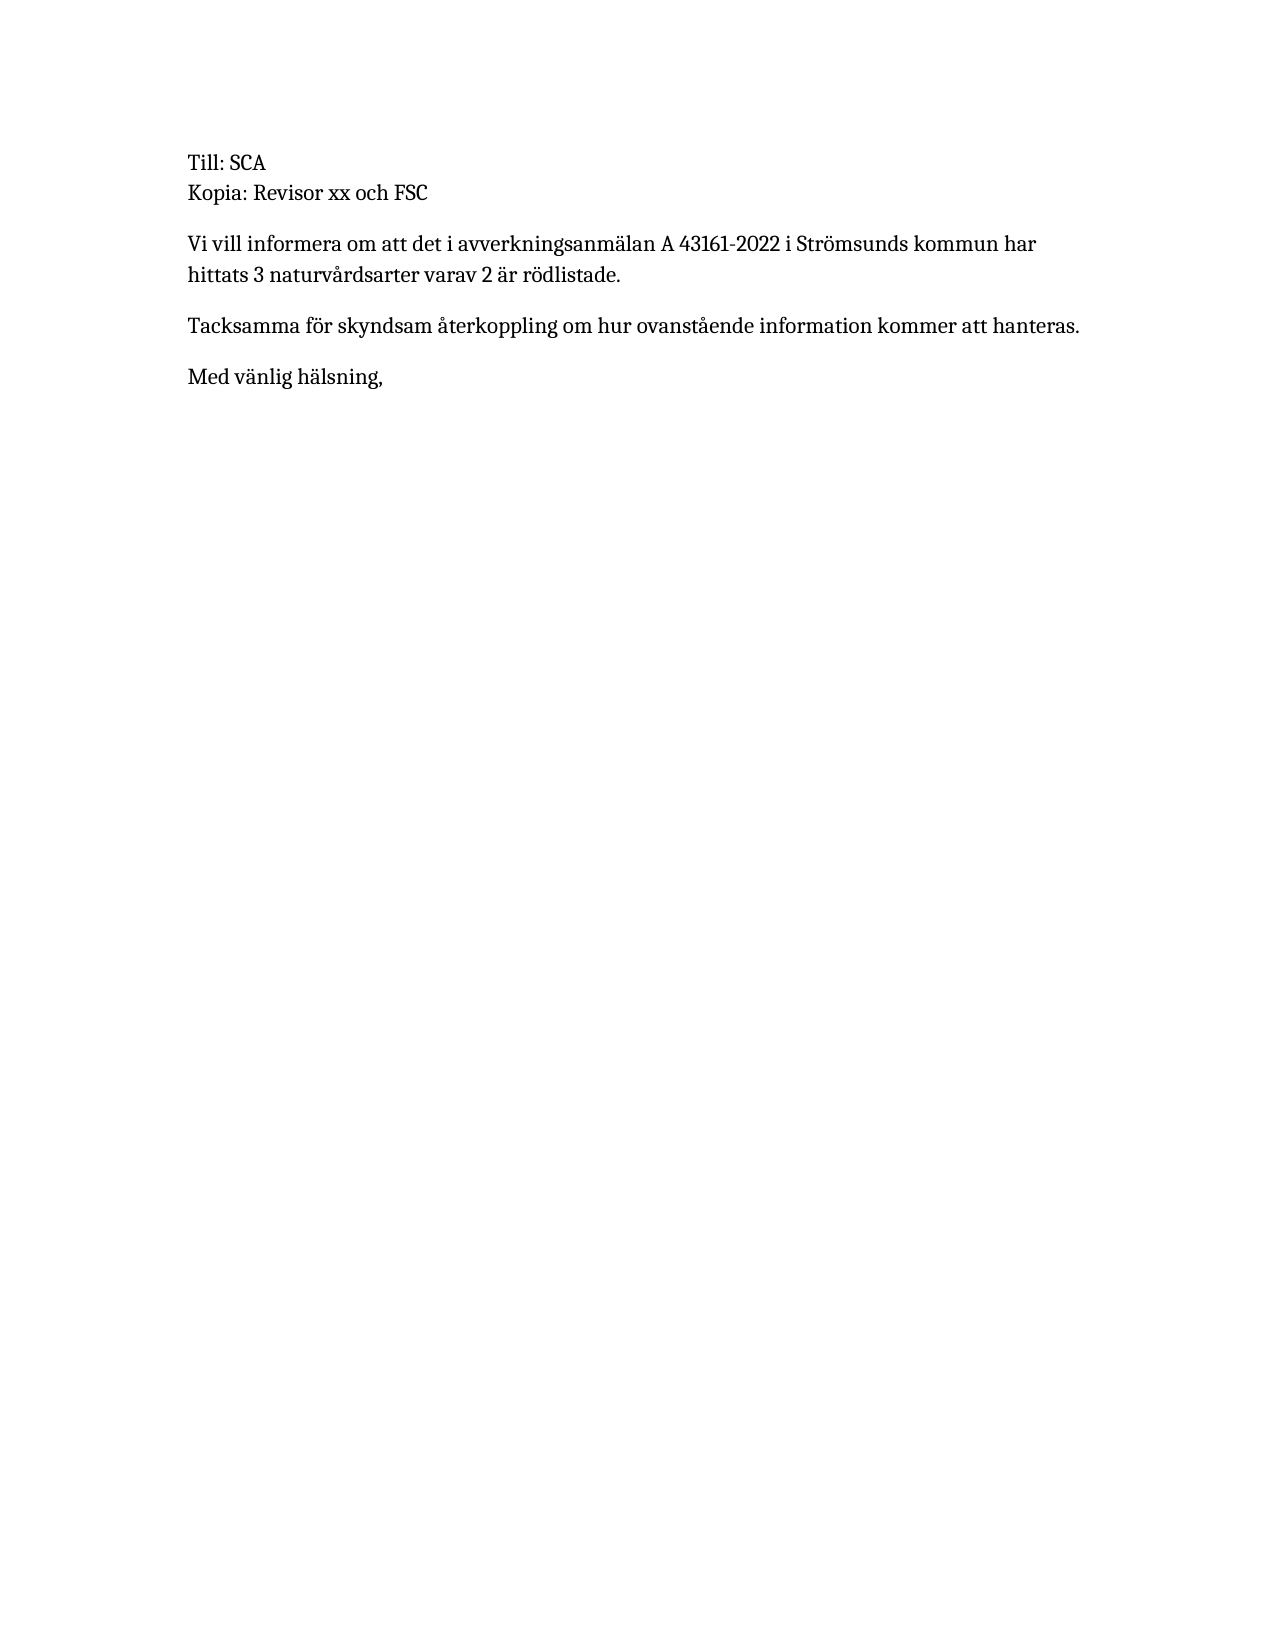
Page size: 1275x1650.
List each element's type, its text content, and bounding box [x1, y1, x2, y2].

text Till: SCA Kopia: Revisor xx och FSC [187, 150, 1087, 207]
text Tacksamma för skyndsam återkoppling om hur ovanstående information kommer att hanteras. [187, 312, 1087, 339]
text Vi vill informera om att det i avverkningsanmälan A 43161-2022 i Strömsunds kommun har hittats 3 naturvårdsarter varav 2 är rödlistade. [187, 231, 1087, 288]
text Med vänlig hälsning, [187, 363, 1087, 420]
